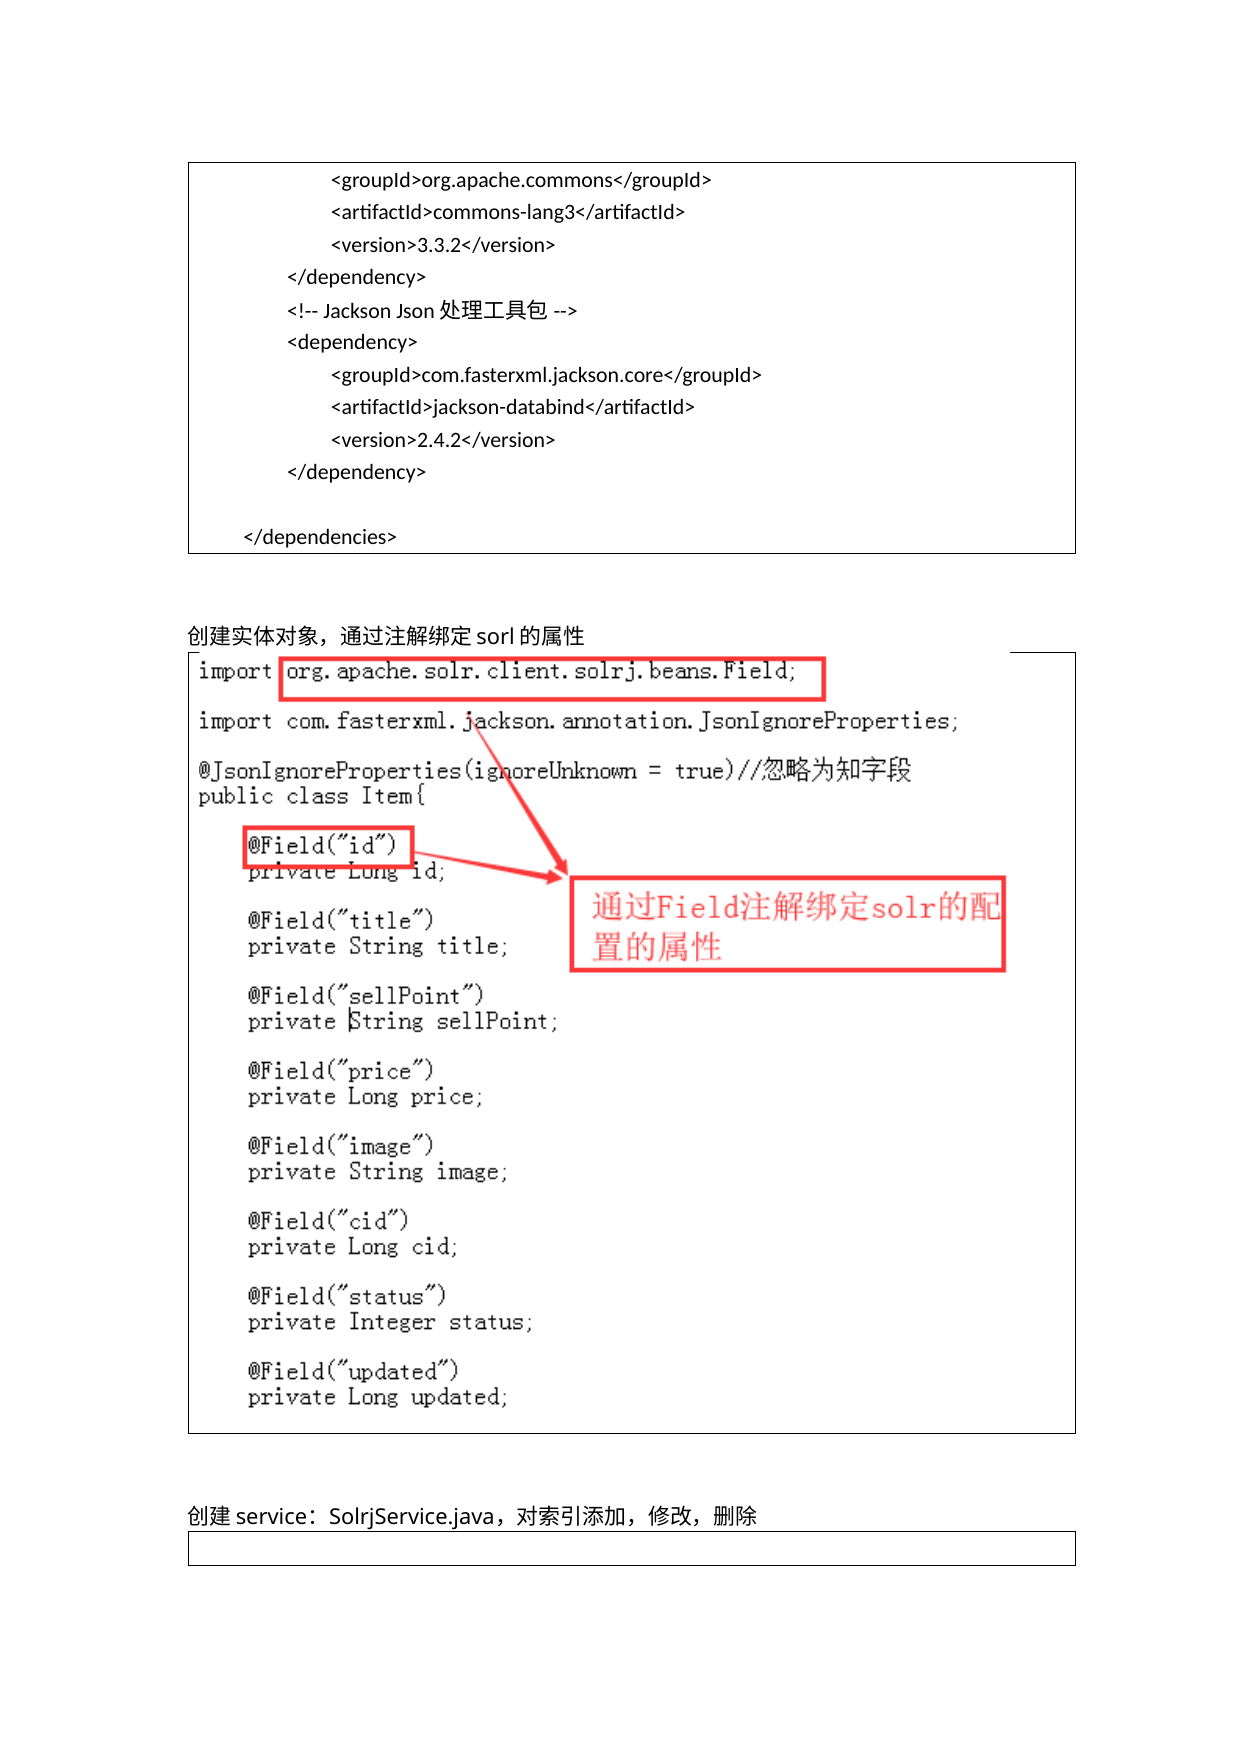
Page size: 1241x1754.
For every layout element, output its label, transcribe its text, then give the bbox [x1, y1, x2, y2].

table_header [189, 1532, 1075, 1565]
picture [199, 652, 1011, 1425]
table_header [189, 653, 1075, 1433]
text 创建service：SolrjService.java，对索引添加，修改，删除 [187, 1499, 1053, 1531]
text 创建实体对象，通过注解绑定sorl的属性 [187, 619, 1053, 652]
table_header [189, 163, 1075, 553]
